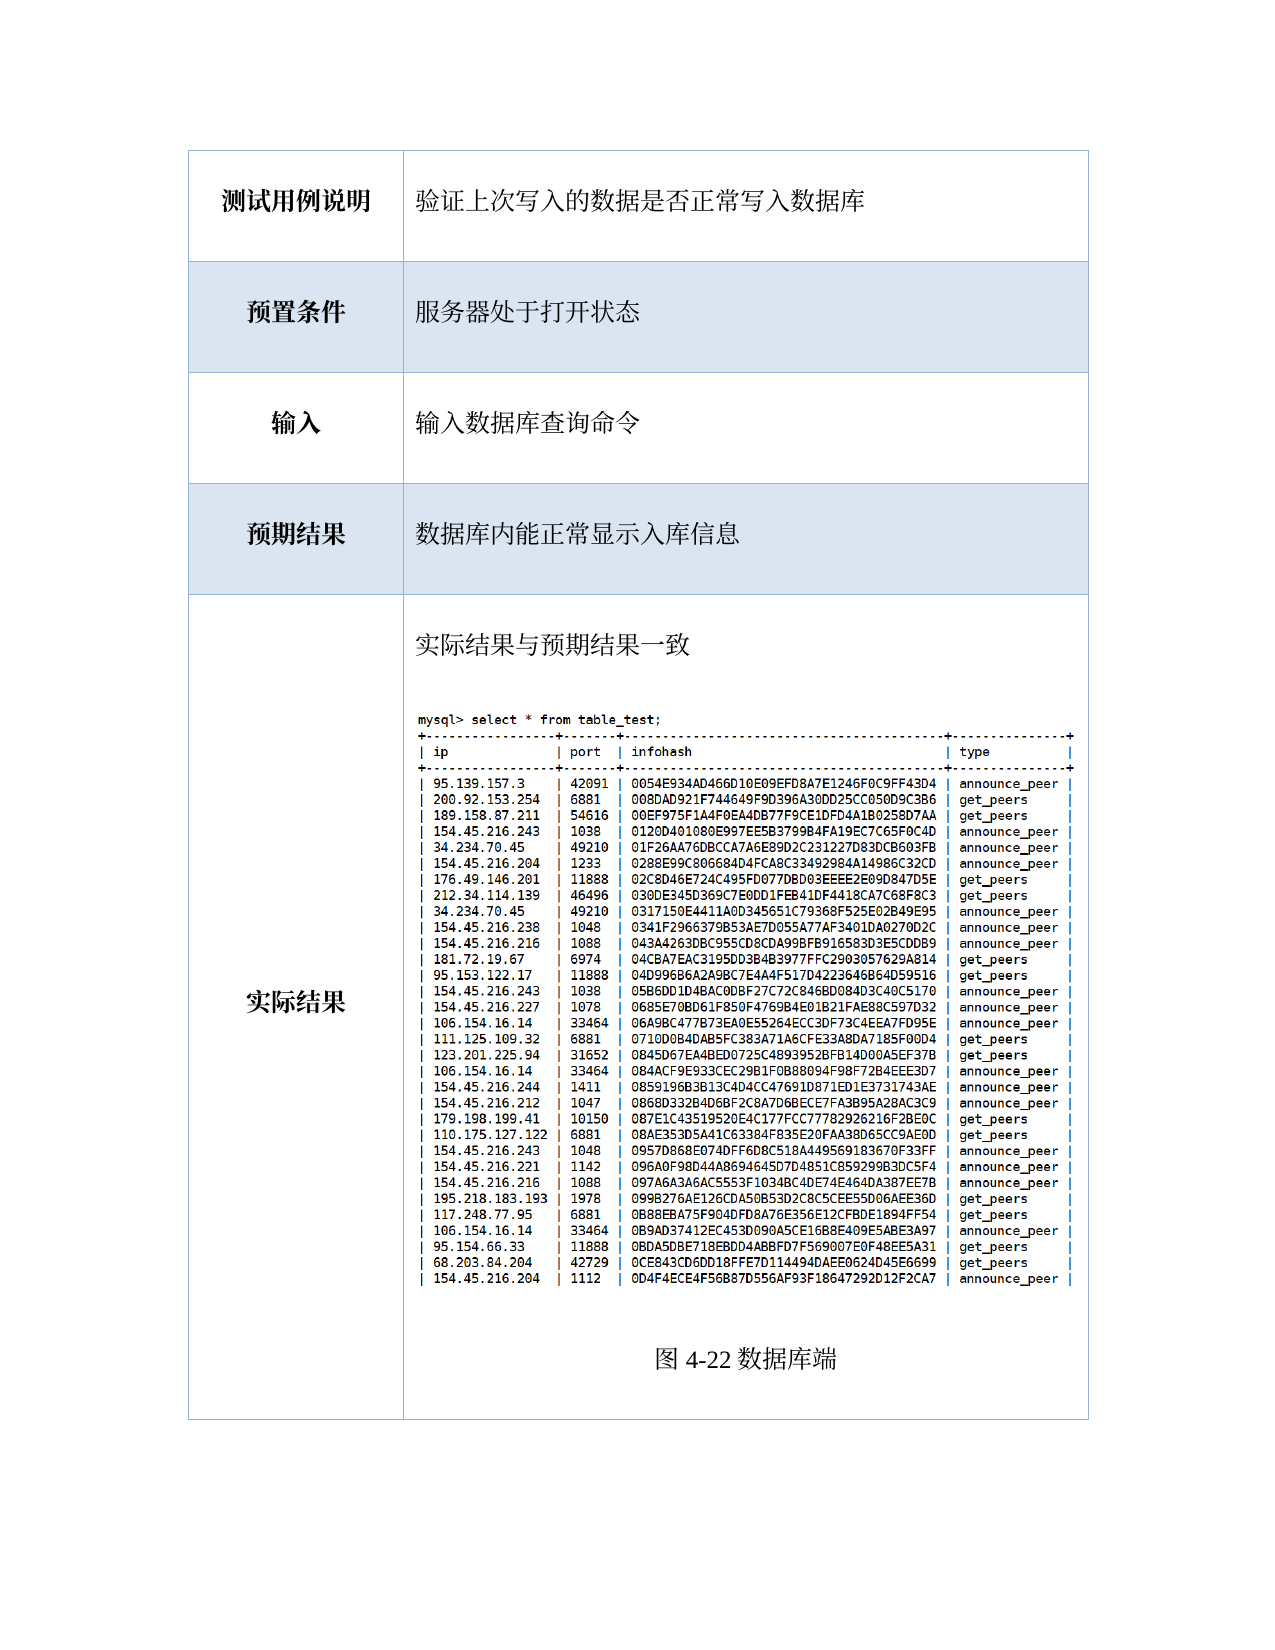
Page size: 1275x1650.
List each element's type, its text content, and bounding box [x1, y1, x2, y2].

table_cell 输入 [189, 373, 403, 483]
table_cell 预置条件 [189, 262, 403, 372]
table_cell 测试用例说明 [189, 151, 403, 261]
table_cell 输入数据库查询命令 [404, 373, 1088, 483]
picture [416, 710, 1076, 1291]
table_cell 预期结果 [189, 484, 403, 594]
table_cell 数据库内能正常显示入库信息 [404, 484, 1088, 594]
table_cell 验证上次写入的数据是否正常写入数据库 [404, 151, 1088, 261]
table_cell 服务器处于打开状态 [404, 262, 1088, 372]
table_cell 实际结果 [189, 595, 403, 1419]
table_cell 实际结果与预期结果一致 图 4-22 数据库端 [404, 595, 1088, 1419]
